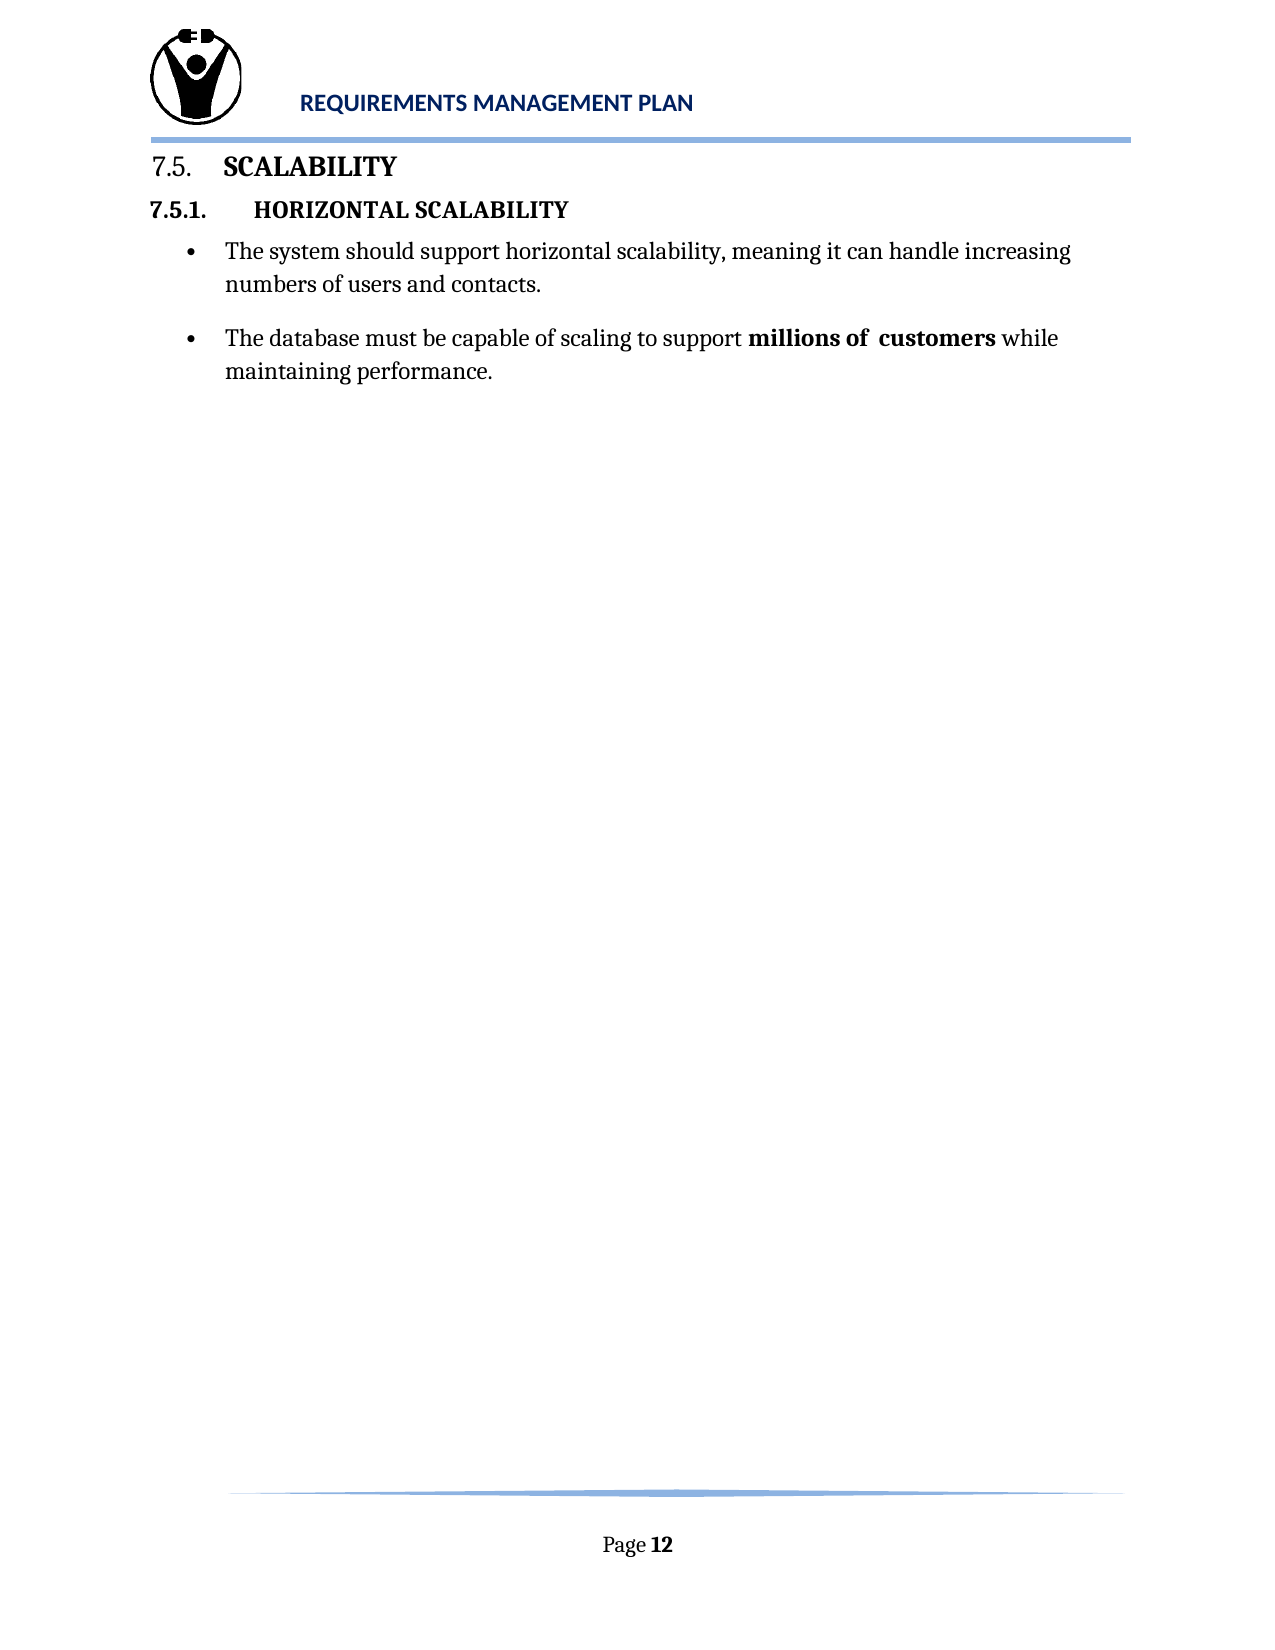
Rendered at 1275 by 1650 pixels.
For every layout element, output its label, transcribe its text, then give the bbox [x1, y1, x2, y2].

list The database must be capable of scaling to support millions of customers while maintaining performance. [187, 324, 1125, 386]
subtitle Scalability [152, 150, 1125, 183]
list The system should support horizontal scalability, meaning it can handle increasing numbers of users and contacts. [187, 237, 1125, 299]
picture [150, 29, 243, 125]
subtitle Horizontal Scalability [150, 196, 1125, 225]
